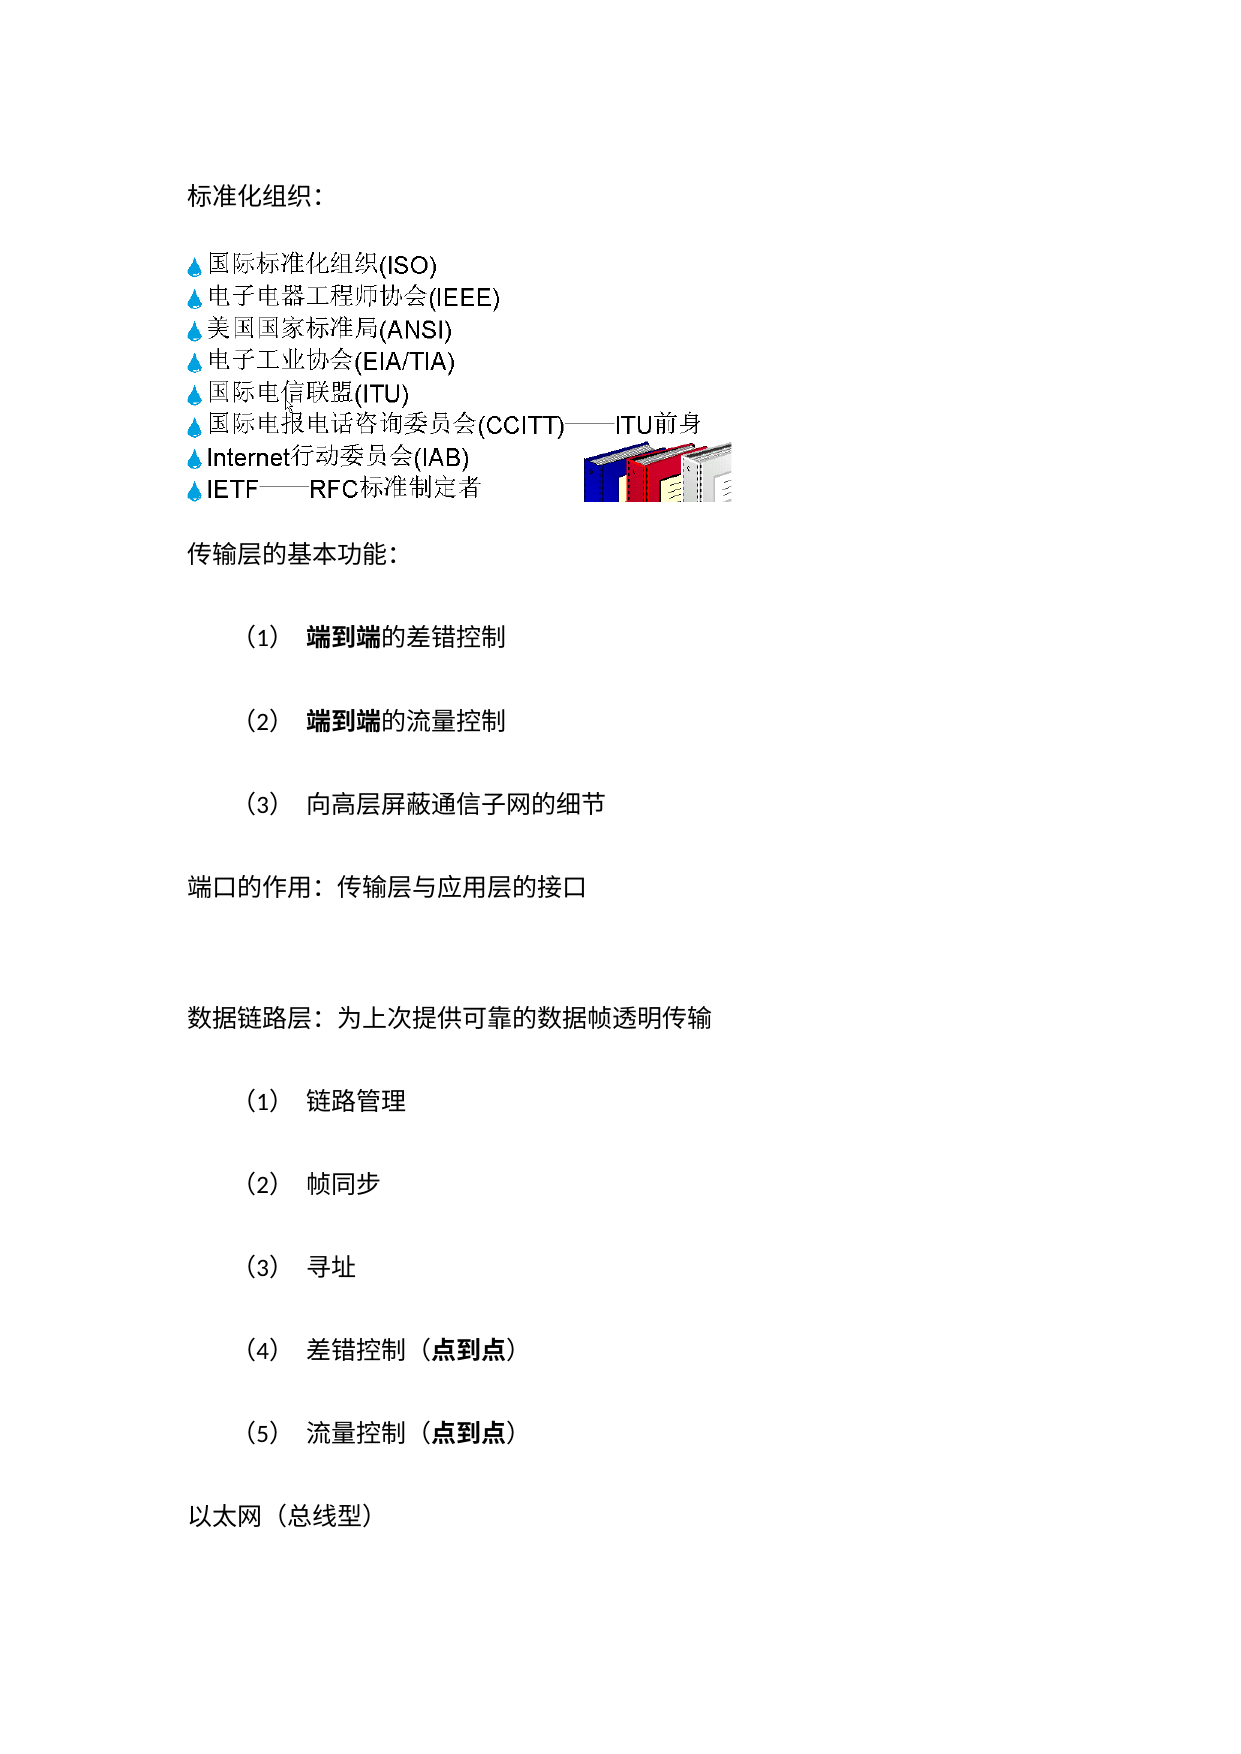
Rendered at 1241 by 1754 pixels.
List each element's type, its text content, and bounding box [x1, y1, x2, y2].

list 端到端的差错控制 [231, 603, 1053, 668]
list 差错控制（点到点） [231, 1316, 1053, 1381]
text 标准化组织： [187, 162, 1053, 227]
list 流量控制（点到点） [231, 1399, 1053, 1464]
text 以太网（总线型） [187, 1482, 1053, 1547]
picture [187, 245, 732, 502]
list 向高层屏蔽通信子网的细节 [231, 770, 1053, 835]
text 数据链路层：为上次提供可靠的数据帧透明传输 [187, 984, 1053, 1049]
list 寻址 [231, 1233, 1053, 1298]
list 链路管理 [231, 1067, 1053, 1132]
list 帧同步 [231, 1150, 1053, 1215]
text 端口的作用：传输层与应用层的接口 [187, 853, 1053, 918]
list 端到端的流量控制 [231, 687, 1053, 752]
text 传输层的基本功能： [187, 520, 1053, 585]
